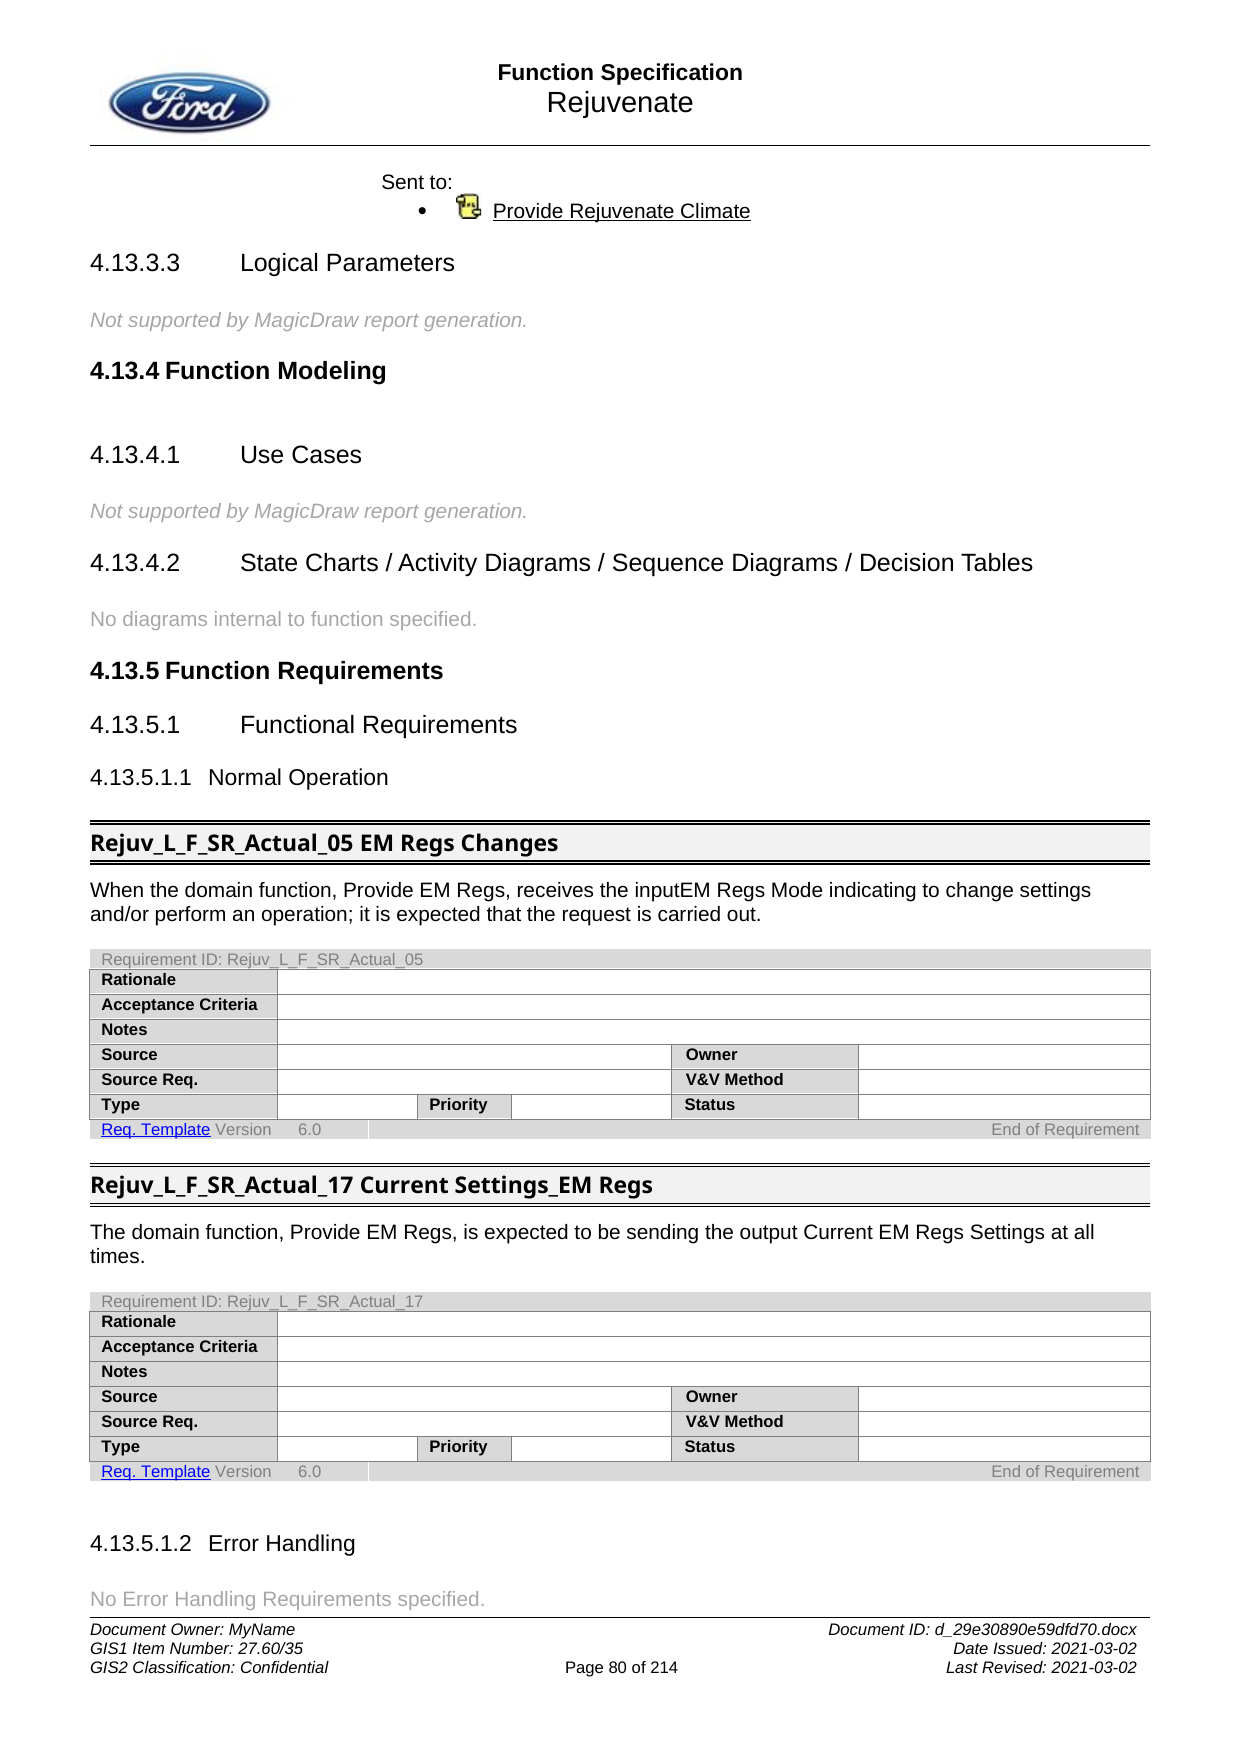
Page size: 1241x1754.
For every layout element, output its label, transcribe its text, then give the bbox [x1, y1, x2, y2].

subtitle Functional Requirements [90, 710, 1150, 739]
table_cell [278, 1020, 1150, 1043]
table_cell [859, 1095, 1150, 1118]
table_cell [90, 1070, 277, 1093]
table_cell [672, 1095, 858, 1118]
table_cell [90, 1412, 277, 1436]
subtitle Use Cases [90, 440, 1150, 469]
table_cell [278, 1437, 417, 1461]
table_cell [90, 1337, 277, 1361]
picture [89, 53, 290, 154]
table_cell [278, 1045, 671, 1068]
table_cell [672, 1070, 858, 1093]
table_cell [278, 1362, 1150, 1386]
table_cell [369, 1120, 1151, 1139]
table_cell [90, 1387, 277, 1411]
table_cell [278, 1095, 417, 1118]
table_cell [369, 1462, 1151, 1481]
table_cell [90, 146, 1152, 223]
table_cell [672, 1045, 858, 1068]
text The domain function, Provide EM Regs, is expected to be sending the output Current EM Regs Settings at all times. [90, 1220, 1150, 1268]
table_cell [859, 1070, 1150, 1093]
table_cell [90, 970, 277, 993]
text Rejuv_L_F_SR_Actual_05 EM Regs Changes [90, 825, 1150, 860]
text When the domain function, Provide EM Regs, receives the inputEM Regs Mode indicating to change settings and/or perform an operation; it is expected that the request is carried out. [90, 877, 1150, 925]
text No diagrams internal to function specified. [90, 607, 1150, 631]
subtitle Function Modeling [90, 356, 1150, 385]
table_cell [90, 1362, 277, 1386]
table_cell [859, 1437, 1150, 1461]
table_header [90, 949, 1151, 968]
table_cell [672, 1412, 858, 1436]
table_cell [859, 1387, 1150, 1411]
subtitle State Charts / Activity Diagrams / Sequence Diagrams / Decision Tables [90, 548, 1150, 577]
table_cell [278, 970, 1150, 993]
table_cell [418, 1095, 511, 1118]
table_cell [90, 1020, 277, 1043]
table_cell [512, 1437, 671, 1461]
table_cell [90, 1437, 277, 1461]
text No Error Handling Requirements specified. [90, 1587, 1150, 1611]
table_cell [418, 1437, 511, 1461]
subtitle Error Handling [90, 1530, 1150, 1557]
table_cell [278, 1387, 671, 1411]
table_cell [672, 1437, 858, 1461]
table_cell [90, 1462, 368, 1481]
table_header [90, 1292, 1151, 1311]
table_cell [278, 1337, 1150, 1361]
text Not supported by MagicDraw report generation. [90, 307, 1150, 331]
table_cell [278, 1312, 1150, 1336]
text Rejuv_L_F_SR_Actual_17 Current Settings_EM Regs [90, 1167, 1150, 1203]
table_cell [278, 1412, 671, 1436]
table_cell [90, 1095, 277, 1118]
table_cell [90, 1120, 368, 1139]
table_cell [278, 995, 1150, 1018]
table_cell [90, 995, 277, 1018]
subtitle Logical Parameters [90, 248, 1150, 277]
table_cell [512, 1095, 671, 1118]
text Not supported by MagicDraw report generation. [90, 499, 1150, 523]
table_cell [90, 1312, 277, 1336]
subtitle Normal Operation [90, 764, 1150, 790]
picture [456, 193, 482, 219]
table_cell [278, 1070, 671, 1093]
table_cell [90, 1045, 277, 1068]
subtitle Function Requirements [90, 656, 1150, 685]
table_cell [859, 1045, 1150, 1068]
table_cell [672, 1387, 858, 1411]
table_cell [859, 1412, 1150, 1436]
